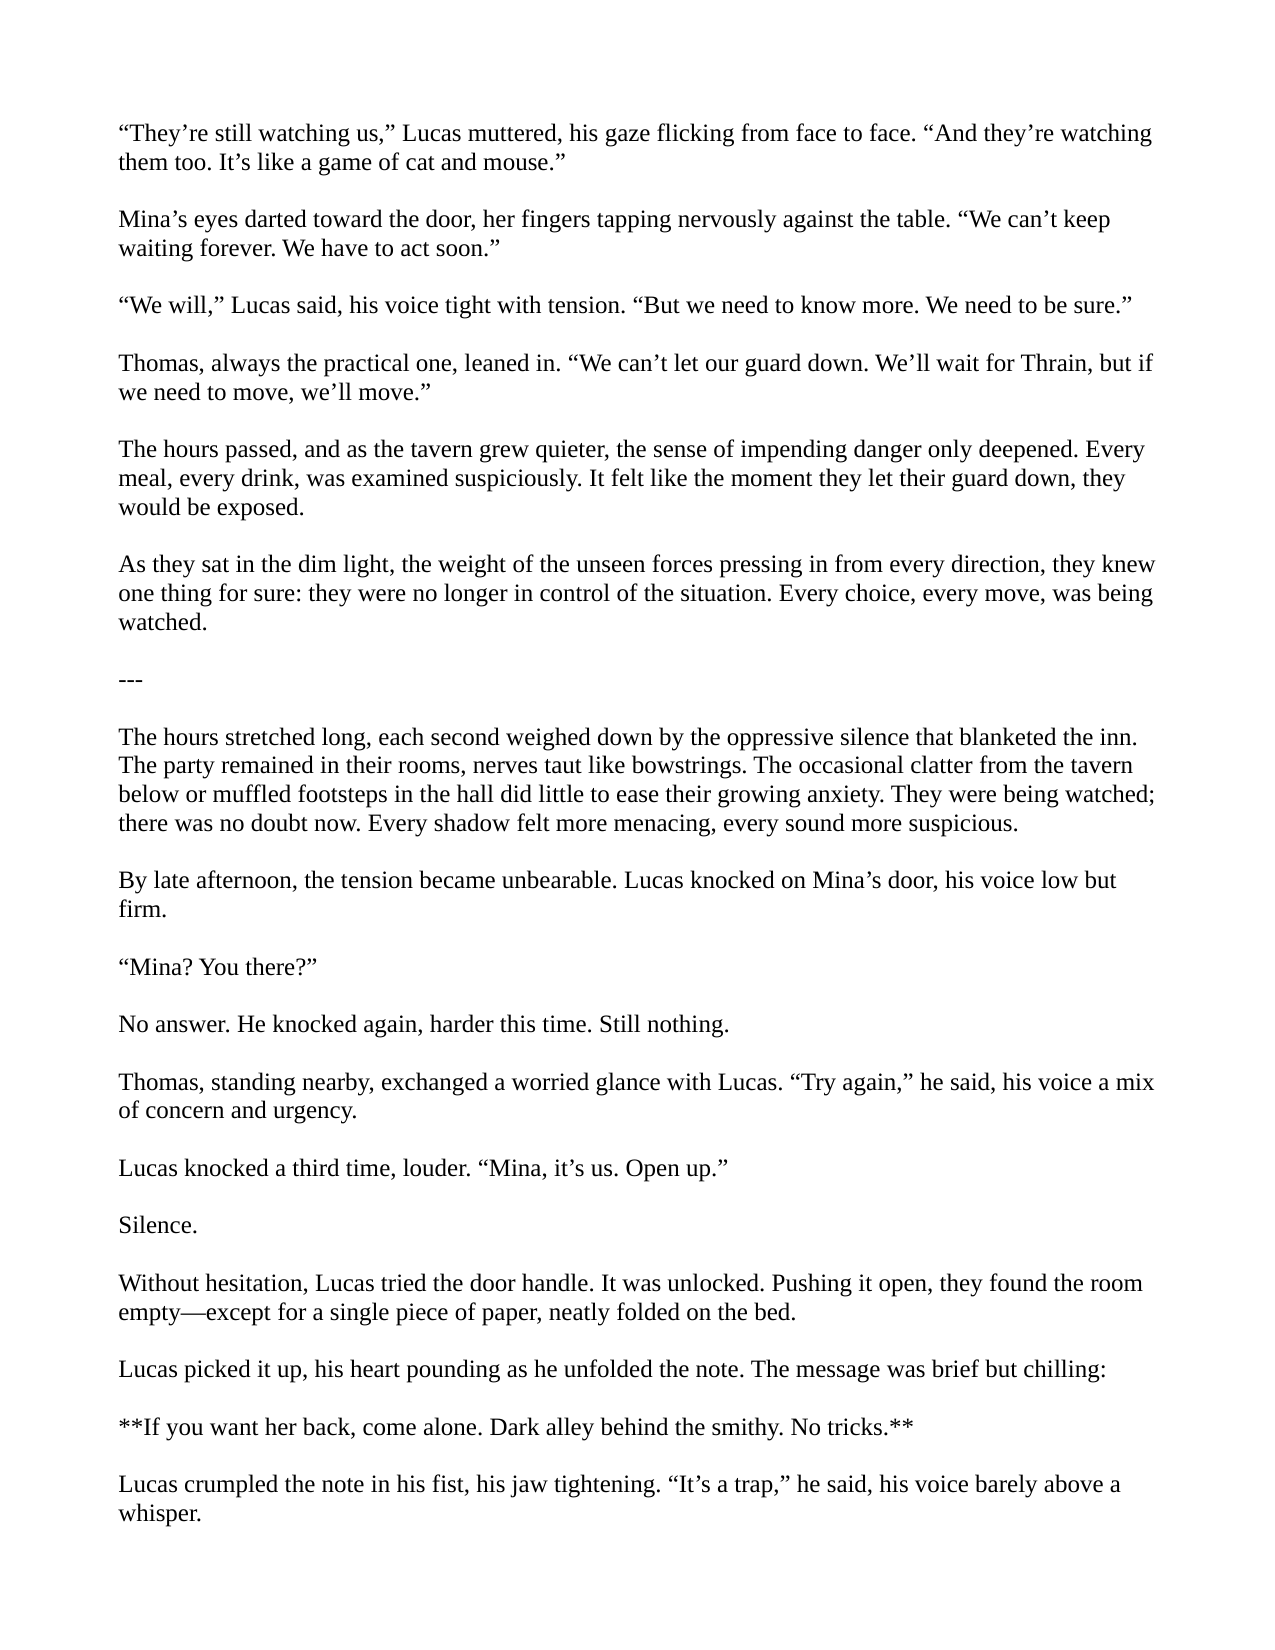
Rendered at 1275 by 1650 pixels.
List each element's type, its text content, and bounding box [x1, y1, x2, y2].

text Thomas, standing nearby, exchanged a worried glance with Lucas. “Try again,” he said, his voice a mix of concern and urgency. [118, 1067, 1157, 1124]
text Without hesitation, Lucas tried the door handle. It was unlocked. Pushing it open, they found the room empty—except for a single piece of paper, neatly folded on the bed. [118, 1268, 1157, 1326]
text The hours passed, and as the tavern grew quieter, the sense of impending danger only deepened. Every meal, every drink, was examined suspiciously. It felt like the moment they let their guard down, they would be exposed. [118, 434, 1157, 521]
text Silence. [118, 1211, 1157, 1239]
text As they sat in the dim light, the weight of the unseen forces pressing in from every direction, they knew one thing for sure: they were no longer in control of the situation. Every choice, every move, was being watched. [118, 549, 1157, 636]
text “We will,” Lucas said, his voice tight with tension. “But we need to know more. We need to be sure.” [118, 291, 1157, 319]
text Lucas knocked a third time, louder. “Mina, it’s us. Open up.” [118, 1153, 1157, 1182]
text No answer. He knocked again, harder this time. Still nothing. [118, 1009, 1157, 1038]
text “They’re still watching us,” Lucas muttered, his gaze flicking from face to face. “And they’re watching them too. It’s like a game of cat and mouse.” [118, 118, 1157, 176]
text The hours stretched long, each second weighed down by the oppressive silence that blanketed the inn. The party remained in their rooms, nerves taut like bowstrings. The occasional clatter from the tavern below or muffled footsteps in the hall did little to ease their growing anxiety. They were being watched; there was no doubt now. Every shadow felt more menacing, every sound more suspicious. [118, 722, 1157, 837]
text Thomas, always the practical one, leaned in. “We can’t let our guard down. We’ll wait for Thrain, but if we need to move, we’ll move.” [118, 348, 1157, 406]
text “Mina? You there?” [118, 952, 1157, 981]
text **If you want her back, come alone. Dark alley behind the smithy. No tricks.** [118, 1412, 1157, 1441]
text Mina’s eyes darted toward the door, her fingers tapping nervously against the table. “We can’t keep waiting forever. We have to act soon.” [118, 204, 1157, 262]
text By late afternoon, the tension became unbearable. Lucas knocked on Mina’s door, his voice low but firm. [118, 866, 1157, 923]
text Lucas picked it up, his heart pounding as he unfolded the note. The message was brief but chilling: [118, 1354, 1157, 1383]
text Lucas crumpled the note in his fist, his jaw tightening. “It’s a trap,” he said, his voice barely above a whisper. [118, 1469, 1157, 1527]
text --- [118, 664, 1157, 693]
